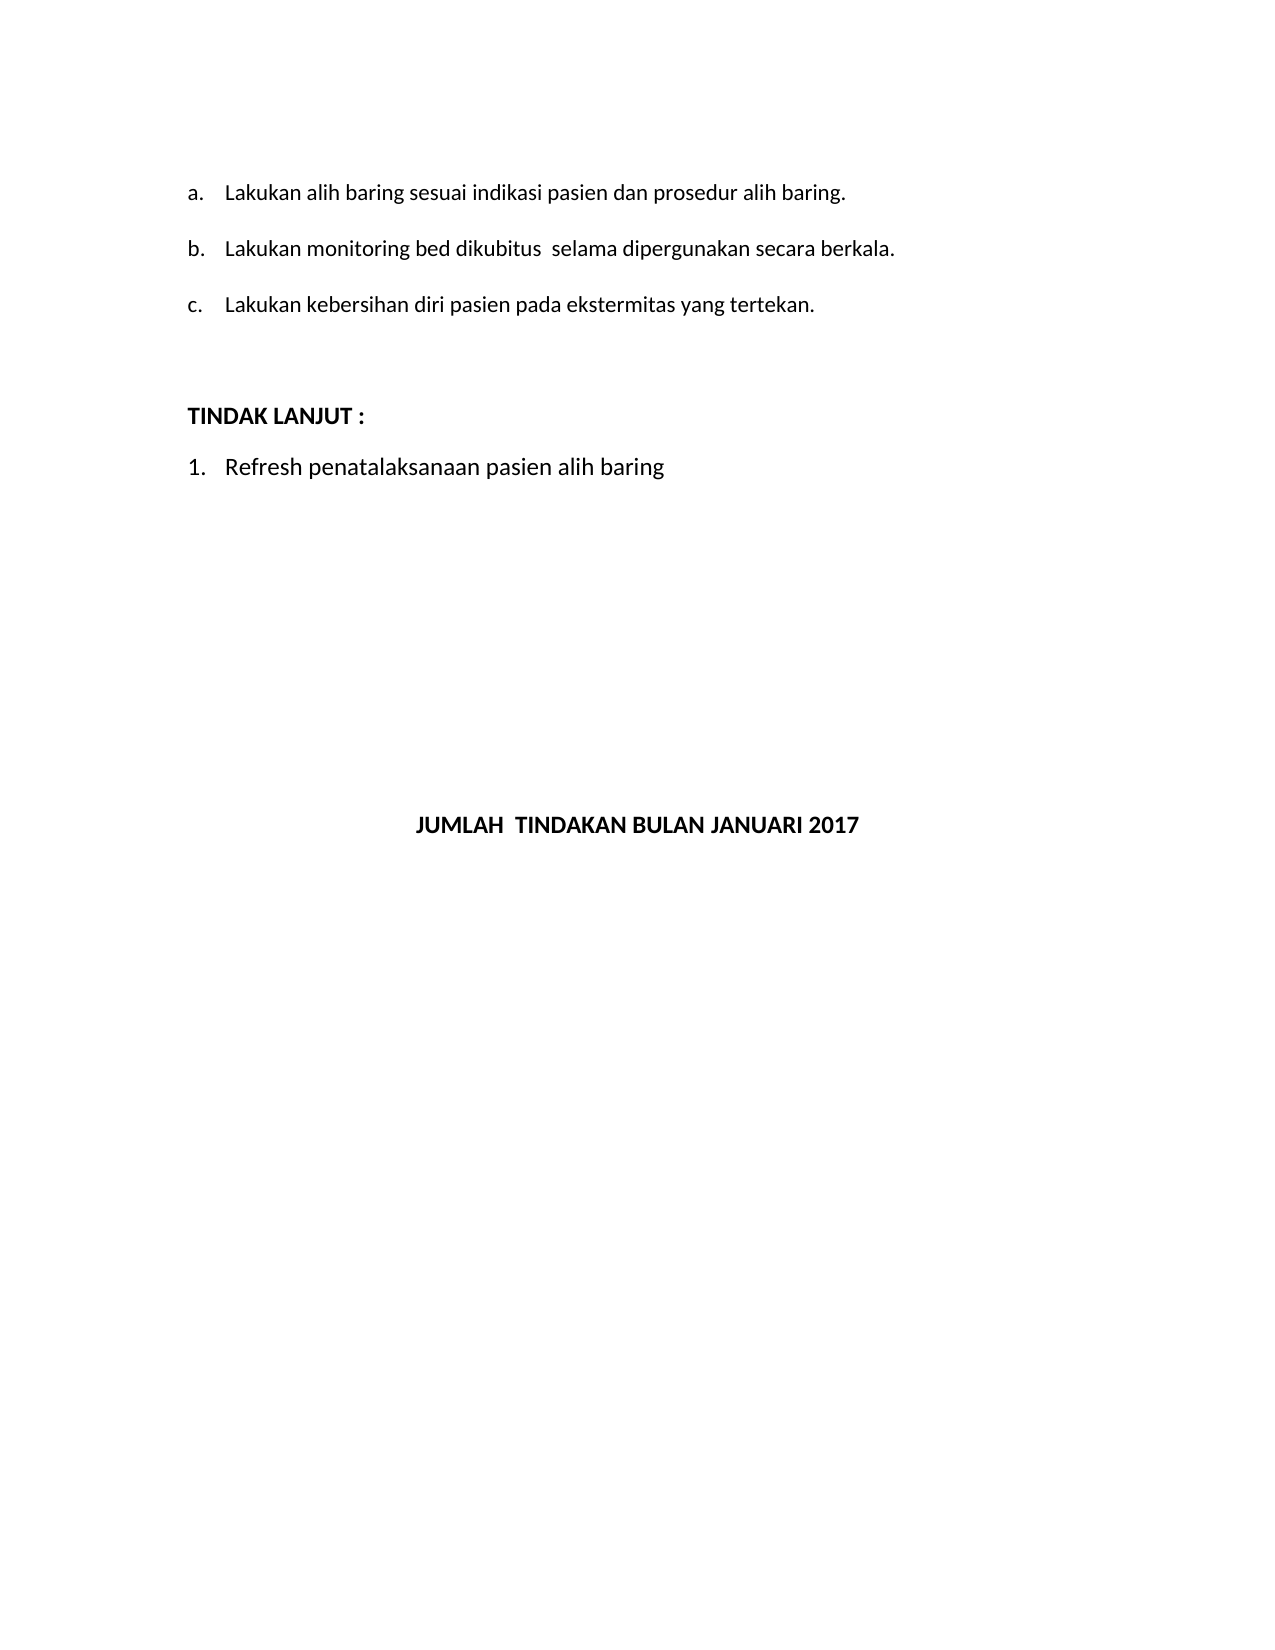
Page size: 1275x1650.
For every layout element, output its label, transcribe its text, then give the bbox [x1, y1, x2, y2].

list Lakukan alih baring sesuai indikasi pasien dan prosedur alih baring. [187, 178, 1125, 206]
text TINDAK LANJUT : [150, 400, 1125, 431]
list Lakukan monitoring bed dikubitus selama dipergunakan secara berkala. [187, 234, 1125, 262]
text JUMLAH TINDAKAN BULAN JANUARI 2017 [150, 809, 1125, 840]
list Lakukan kebersihan diri pasien pada ekstermitas yang tertekan. [187, 290, 1125, 318]
list Refresh penatalaksanaan pasien alih baring [187, 451, 1125, 482]
